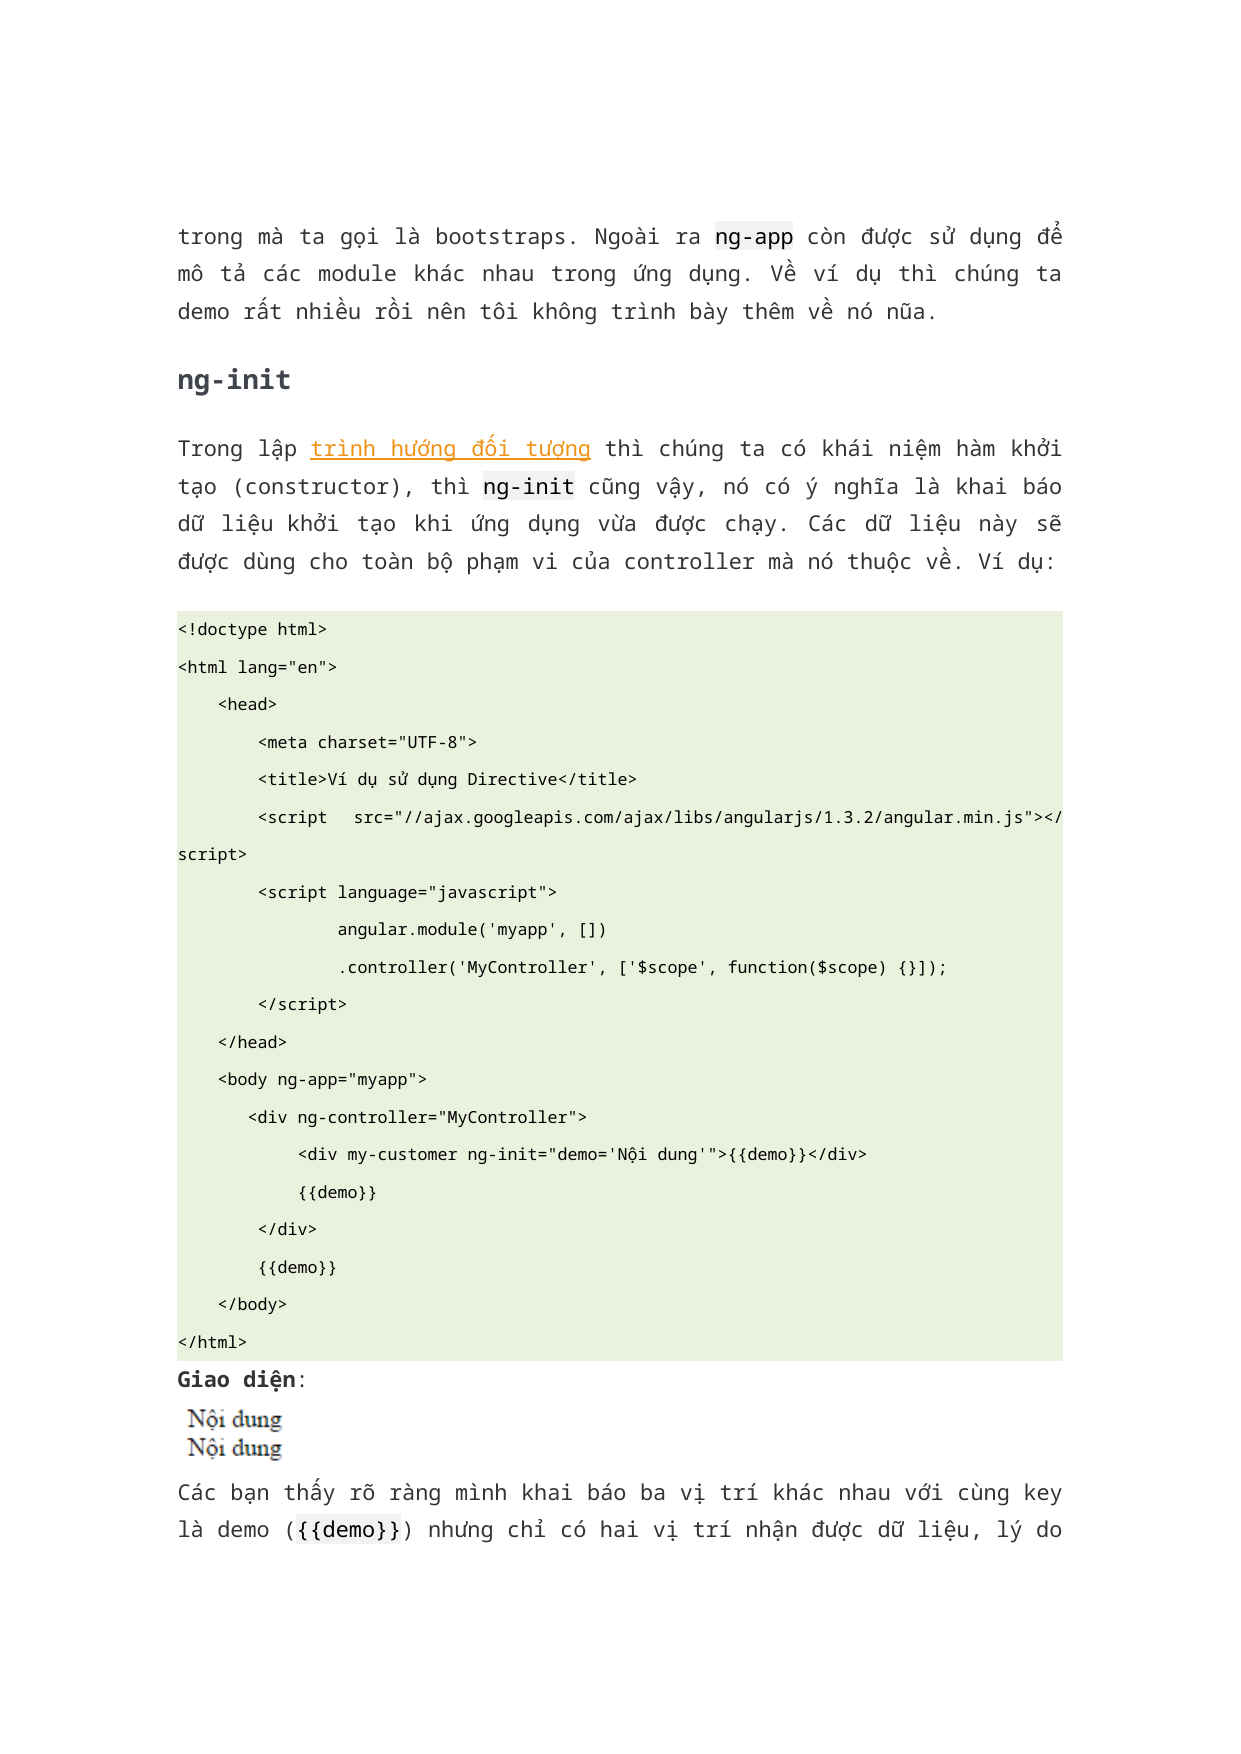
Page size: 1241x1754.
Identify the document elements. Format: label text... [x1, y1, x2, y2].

picture [177, 1398, 298, 1472]
text Trong lập trình hướng đối tượng thì chúng ta có khái niệm hàm khởi tạo (constructor), thì ng-init cũng vậy, nó có ý nghĩa là khai báo dữ liệu khởi tạo khi ứng dụng vừa được chạy. Các dữ liệu này sẽ được dùng cho toàn bộ phạm vi của controller mà nó thuộc về. Ví dụ: [177, 429, 1063, 579]
table_header <!doctype html> <html lang="en"> <head> <meta charset="UTF-8"> <title>Ví dụ sử dụng Directive</title> <script src="//ajax.googleapis.com/ajax/libs/angularjs/1.3.2/angular.min.js"></script> <script language="javascript"> angular.module('myapp', []) .controller('MyController', ['$scope', function($scope) {}]); </script> </head> <body ng-app="myapp"> <div ng-controller="MyController"> <div my-customer ng-init="demo='Nội dung'">{{demo}}</div> {{demo}} </div> {{demo}} </body> </html> [177, 611, 1063, 1361]
text ng-init [177, 361, 1063, 398]
text Giao diện: [177, 1361, 1063, 1398]
